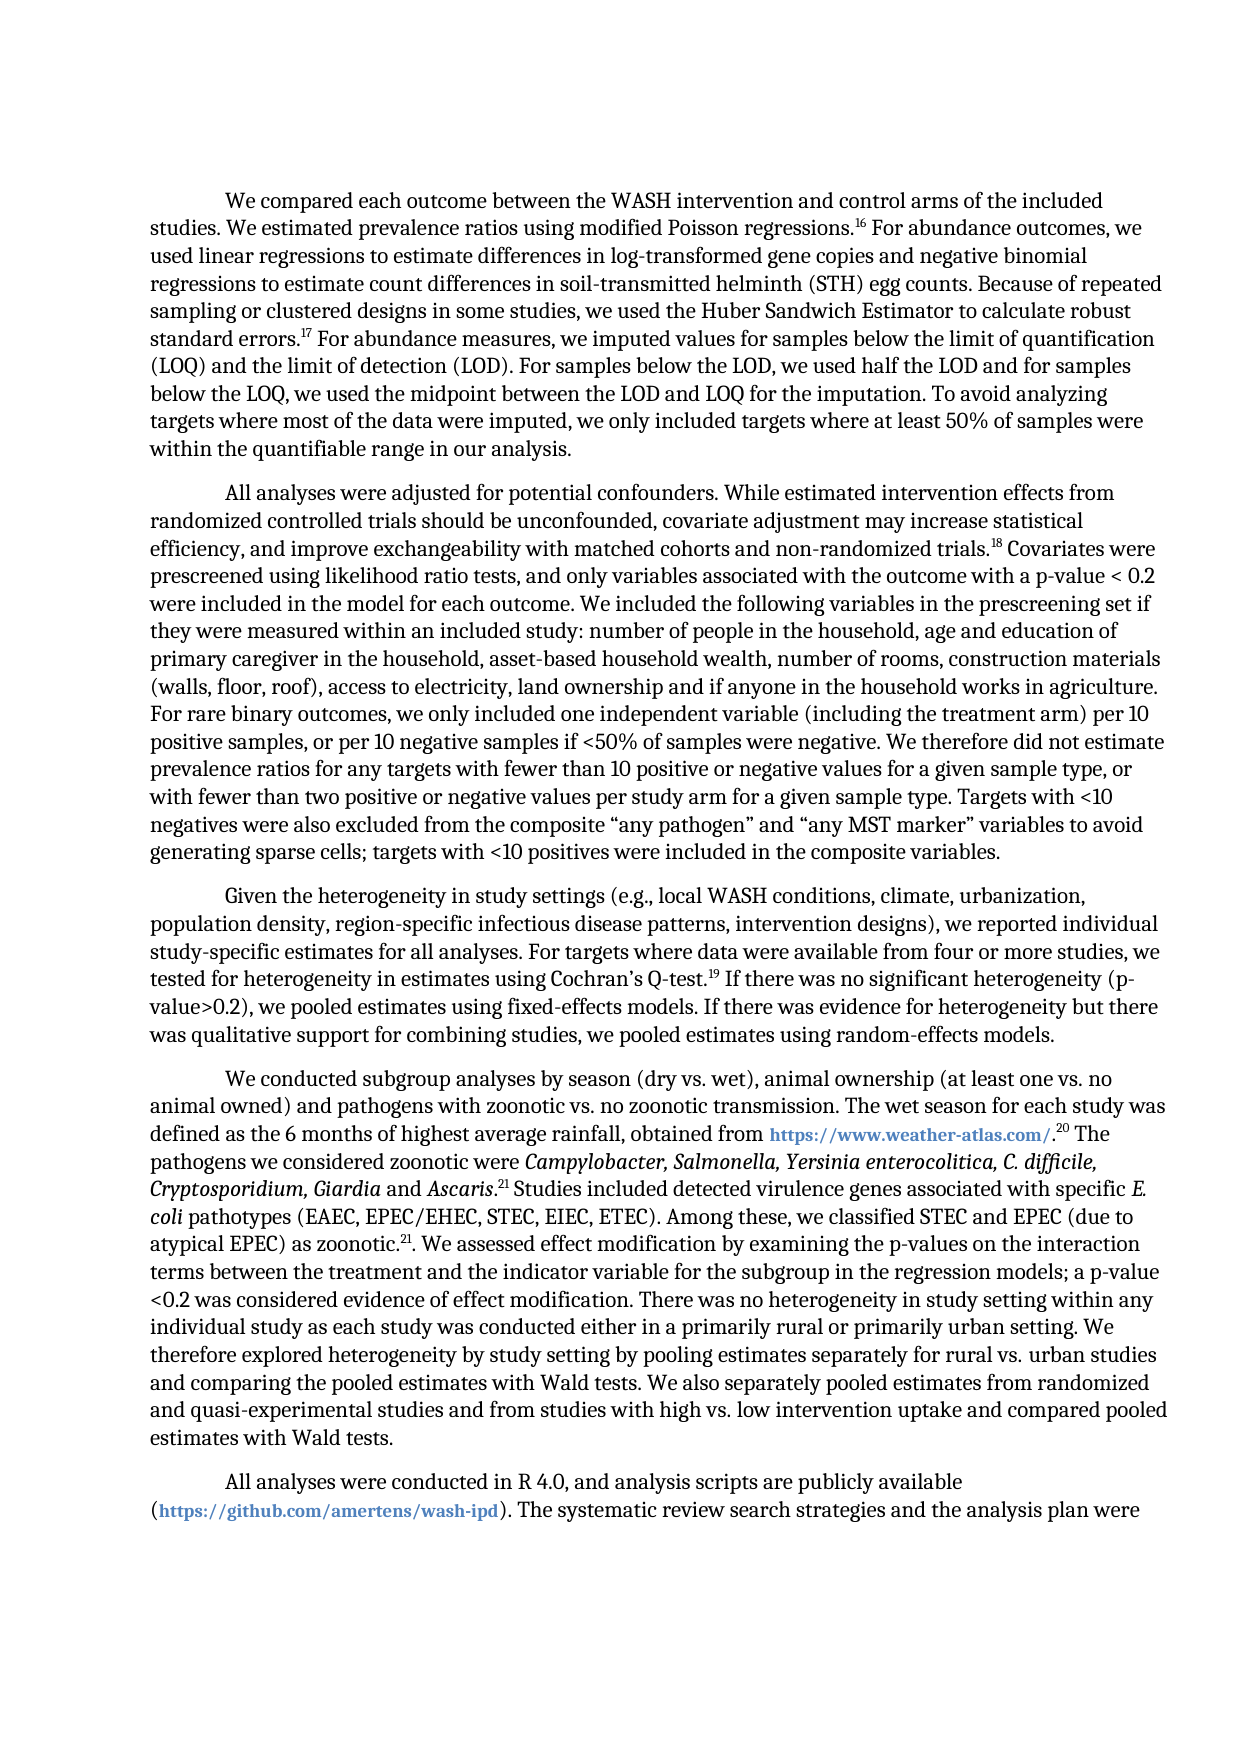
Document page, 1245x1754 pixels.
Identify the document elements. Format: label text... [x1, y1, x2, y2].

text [150, 1469, 1170, 1523]
text We conducted subgroup analyses by season (dry vs. wet), animal ownership (at least one vs. no animal owned) and pathogens with zoonotic vs. no zoonotic transmission. The wet season for each study was defined as the 6 months of highest average rainfall, obtained from https://www.weather-atlas.com/.20 The pathogens we considered zoonotic were Campylobacter, Salmonella, Yersinia enterocolitica, C. difficile, Cryptosporidium, Giardia and Ascaris.21 Studies included detected virulence genes associated with specific E. coli pathotypes (EAEC, EPEC/EHEC, STEC, EIEC, ETEC). Among these, we classified STEC and EPEC (due to atypical EPEC) as zoonotic.21. We assessed effect modification by examining the p-values on the interaction terms between the treatment and the indicator variable for the subgroup in the regression models; a p-value <0.2 was considered evidence of effect modification. There was no heterogeneity in study setting within any individual study as each study was conducted either in a primarily rural or primarily urban setting. We therefore explored heterogeneity by study setting by pooling estimates separately for rural vs. urban studies and comparing the pooled estimates with Wald tests. We also separately pooled estimates from randomized and quasi-experimental studies and from studies with high vs. low intervention uptake and compared pooled estimates with Wald tests. [150, 1066, 1170, 1451]
text Given the heterogeneity in study settings (e.g., local WASH conditions, climate, urbanization, population density, region-specific infectious disease patterns, intervention designs), we reported individual study-specific estimates for all analyses. For targets where data were available from four or more studies, we tested for heterogeneity in estimates using Cochran’s Q-test.19 If there was no significant heterogeneity (p-value>0.2), we pooled estimates using fixed-effects models. If there was evidence for heterogeneity but there was qualitative support for combining studies, we pooled estimates using random-effects models. [150, 883, 1170, 1048]
text All analyses were adjusted for potential confounders. While estimated intervention effects from randomized controlled trials should be unconfounded, covariate adjustment may increase statistical efficiency, and improve exchangeability with matched cohorts and non-randomized trials.18 Covariates were prescreened using likelihood ratio tests, and only variables associated with the outcome with a p-value < 0.2 were included in the model for each outcome. We included the following variables in the prescreening set if they were measured within an included study: number of people in the household, age and education of primary caregiver in the household, asset-based household wealth, number of rooms, construction materials (walls, floor, roof), access to electricity, land ownership and if anyone in the household works in agriculture. For rare binary outcomes, we only included one independent variable (including the treatment arm) per 10 positive samples, or per 10 negative samples if <50% of samples were negative. We therefore did not estimate prevalence ratios for any targets with fewer than 10 positive or negative values for a given sample type, or with fewer than two positive or negative values per study arm for a given sample type. Targets with <10 negatives were also excluded from the composite “any pathogen” and “any MST marker” variables to avoid generating sparse cells; targets with <10 positives were included in the composite variables. [150, 480, 1170, 865]
text We compared each outcome between the WASH intervention and control arms of the included studies. We estimated prevalence ratios using modified Poisson regressions.16 For abundance outcomes, we used linear regressions to estimate differences in log-transformed gene copies and negative binomial regressions to estimate count differences in soil-transmitted helminth (STH) egg counts. Because of repeated sampling or clustered designs in some studies, we used the Huber Sandwich Estimator to calculate robust standard errors.17 For abundance measures, we imputed values for samples below the limit of quantification (LOQ) and the limit of detection (LOD). For samples below the LOD, we used half the LOD and for samples below the LOQ, we used the midpoint between the LOD and LOQ for the imputation. To avoid analyzing targets where most of the data were imputed, we only included targets where at least 50% of samples were within the quantifiable range in our analysis. [150, 187, 1170, 462]
